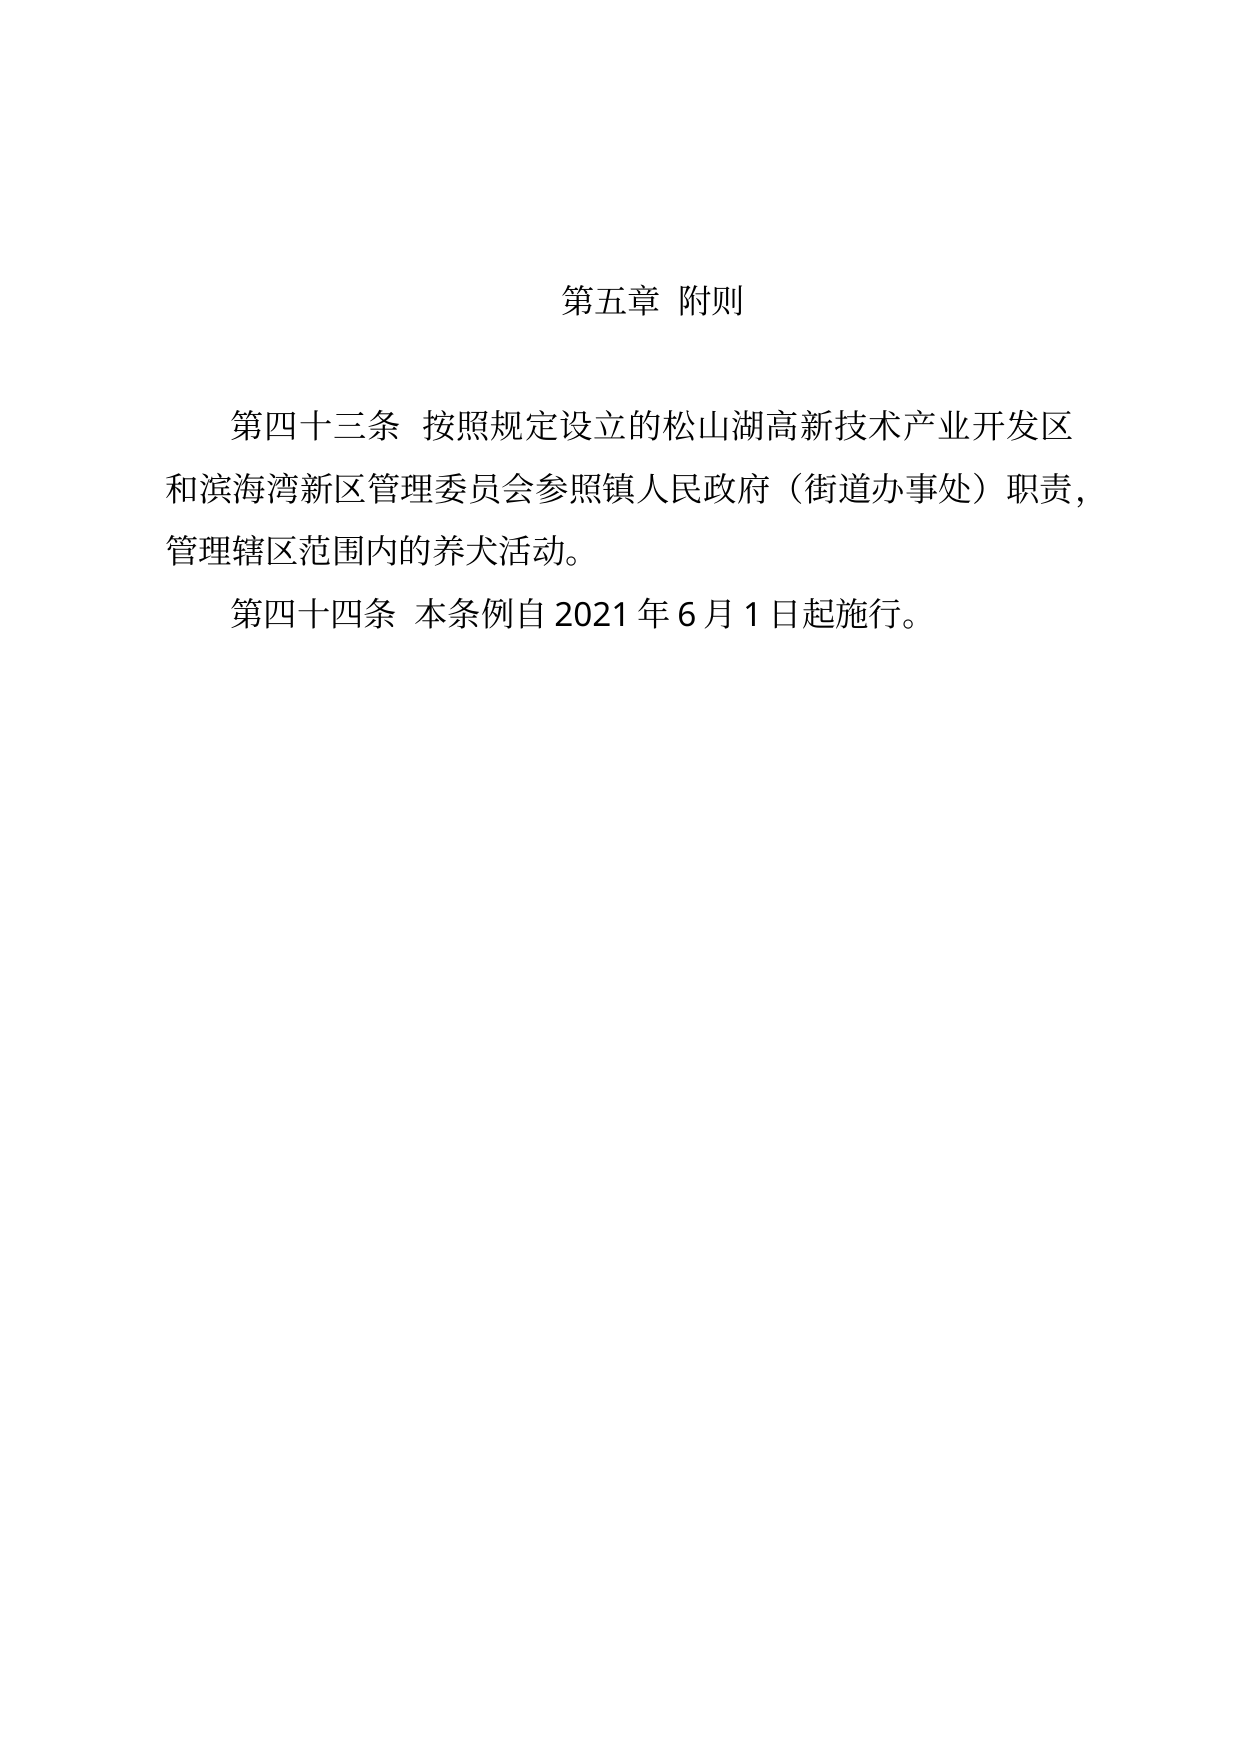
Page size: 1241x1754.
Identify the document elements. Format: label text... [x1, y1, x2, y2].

text 第五章 附则 [165, 264, 1075, 326]
text 第四十四条 本条例自2021年6月1日起施行。 [165, 576, 1075, 639]
text 第四十三条 按照规定设立的松山湖高新技术产业开发区和滨海湾新区管理委员会参照镇人民政府（街道办事处）职责，管理辖区范围内的养犬活动。 [165, 389, 1075, 576]
